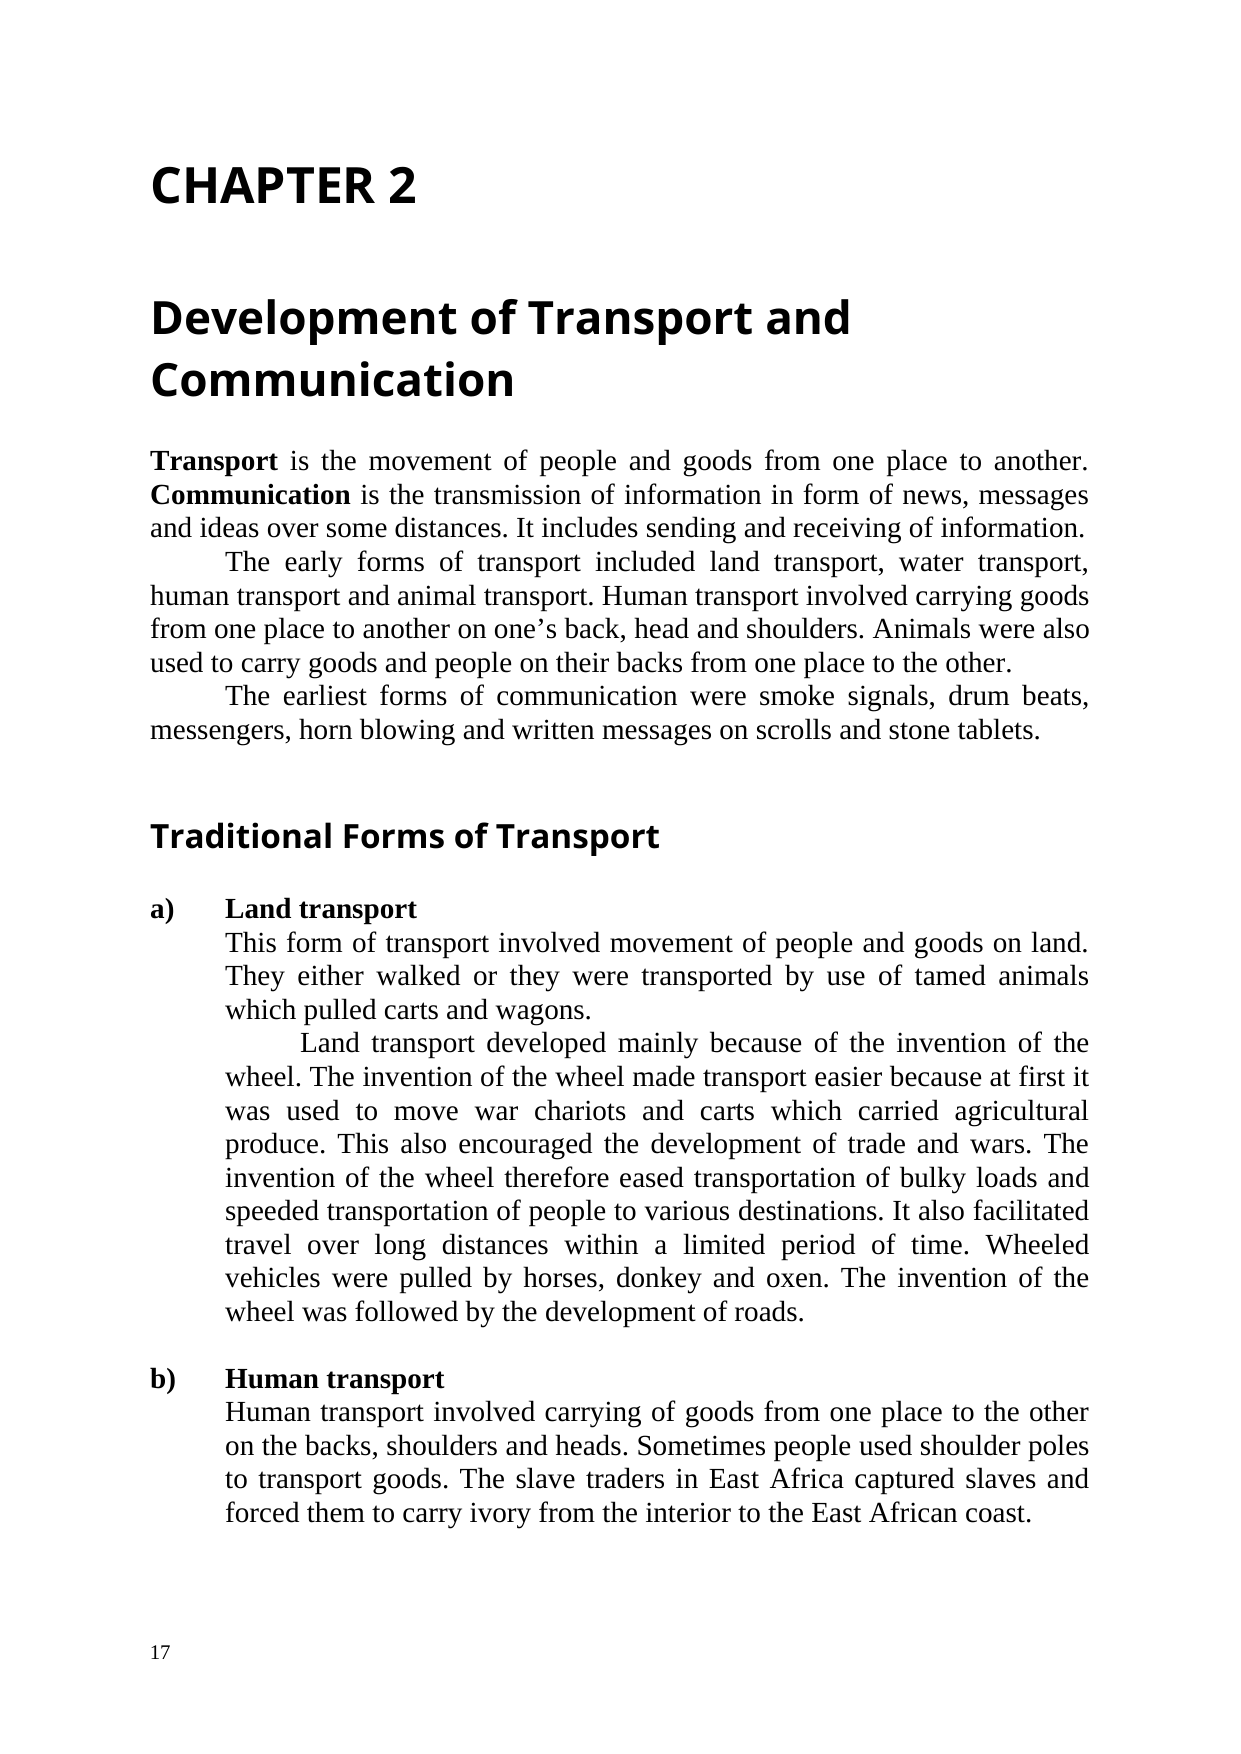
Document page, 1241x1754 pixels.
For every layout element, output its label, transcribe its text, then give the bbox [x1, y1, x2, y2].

text Land transport developed mainly because of the invention of the wheel. The invention of the wheel made transport easier because at first it was used to move war chariots and carts which carried agricultural produce. This also encouraged the development of trade and wars. The invention of the wheel therefore eased transportation of bulky loads and speeded transportation of people to various destinations. It also facilitated travel over long distances within a limited period of time. Wheeled vehicles were pulled by horses, donkey and oxen. The invention of the wheel was followed by the development of roads. [225, 1026, 1090, 1327]
text The early forms of transport included land transport, water transport, human transport and animal transport. Human transport involved carrying goods from one place to another on one’s back, head and shoulders. Animals were also used to carry goods and people on their backs from one place to the other. [150, 544, 1090, 678]
text CHAPTER 2 [150, 150, 1090, 218]
subtitle Development of Transport and Communication [150, 285, 1090, 410]
text Transport is the movement of people and goods from one place to another. Communication is the transmission of information in form of news, messages and ideas over some distances. It includes sending and receiving of information. [150, 443, 1090, 544]
text Human transport involved carrying of goods from one place to the other on the backs, shoulders and heads. Sometimes people used shoulder poles to transport goods. The slave traders in East Africa captured slaves and forced them to carry ivory from the interior to the East African coast. [225, 1394, 1090, 1529]
text a) Land transport [150, 891, 1090, 925]
text This form of transport involved movement of people and goods on land. They either walked or they were transported by use of tamed animals which pulled carts and wagons. [225, 925, 1090, 1026]
text The earliest forms of communication were smoke signals, drum beats, messengers, horn blowing and written messages on scrolls and stone tablets. [150, 678, 1090, 745]
subtitle Traditional Forms of Transport [150, 812, 1090, 858]
text b) Human transport [150, 1361, 1090, 1394]
